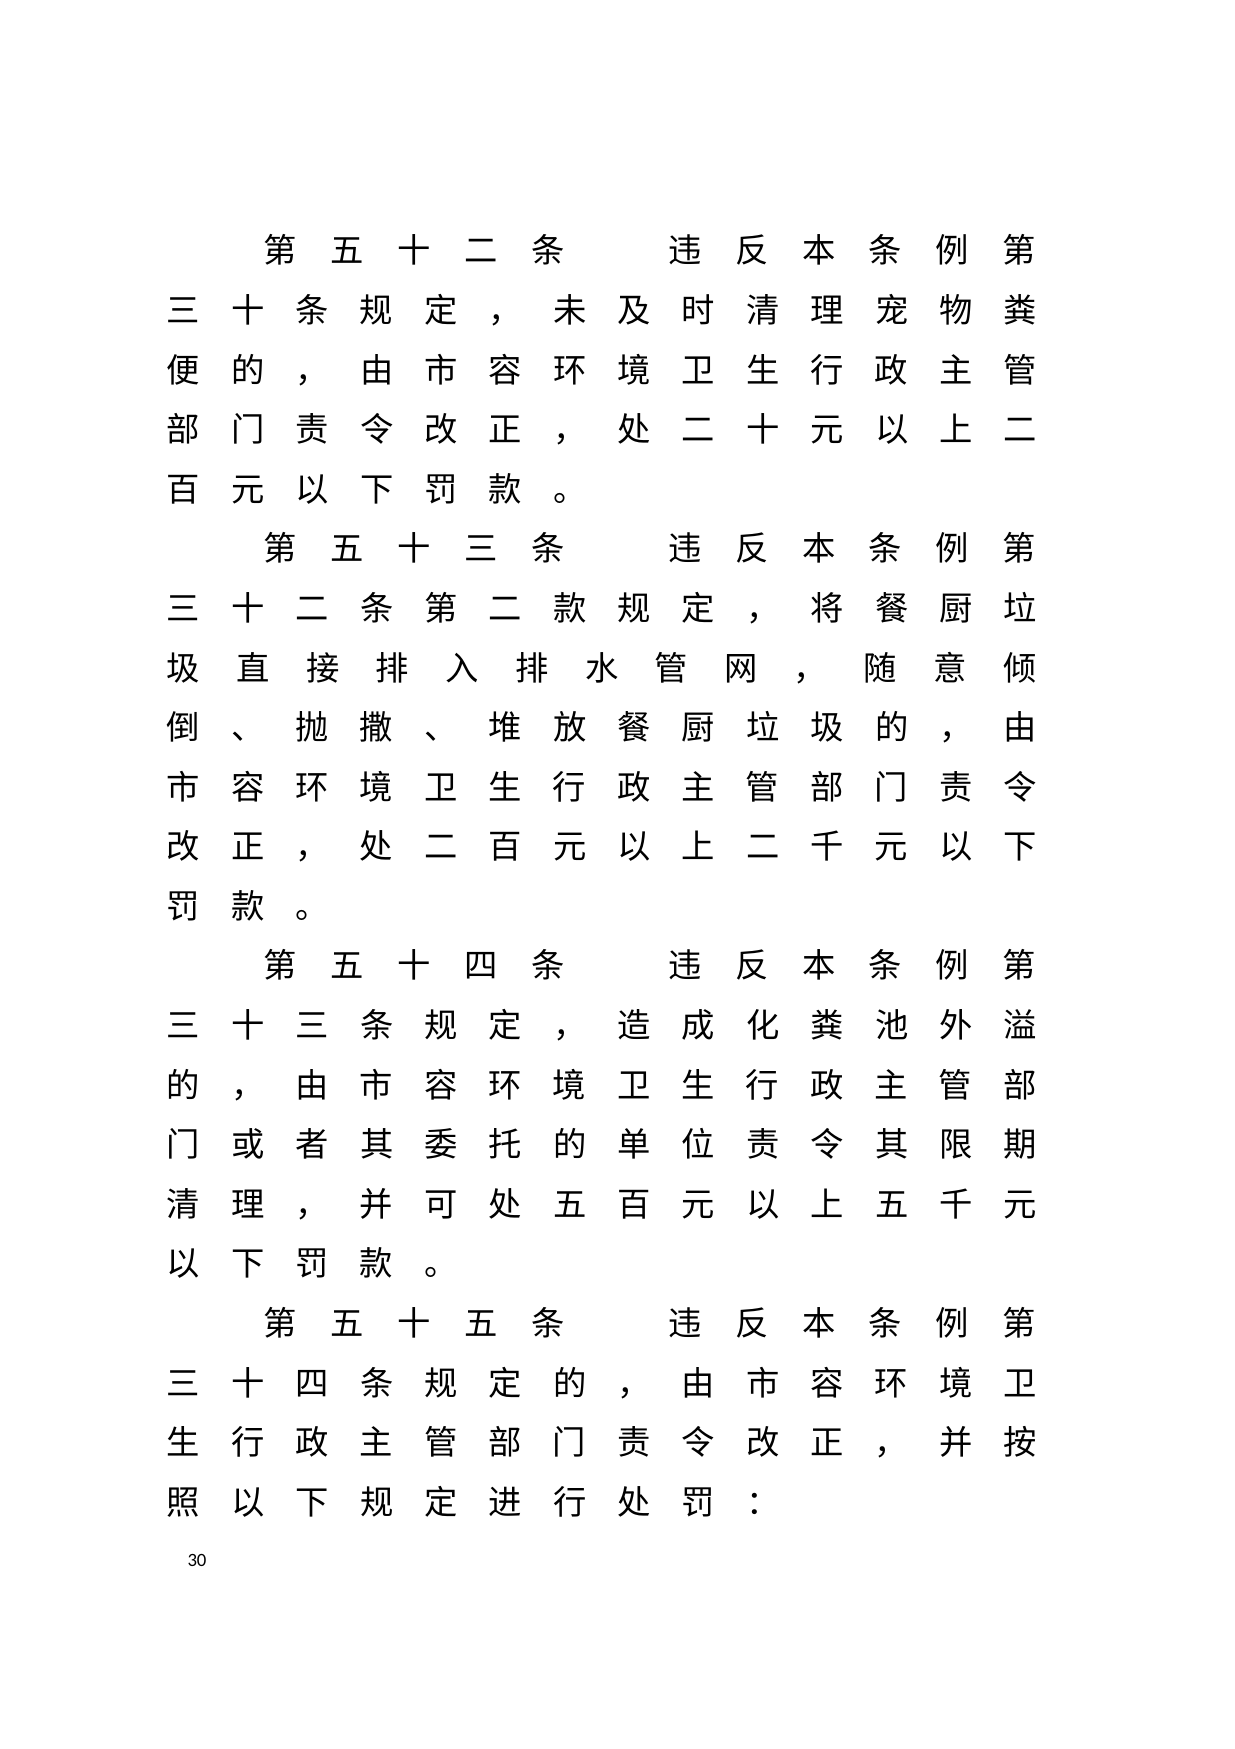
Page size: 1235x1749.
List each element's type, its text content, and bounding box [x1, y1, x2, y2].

text 第五十二条 违反本条例第三十条规定，未及时清理宠物粪便的，由市容环境卫生行政主管部门责令改正，处二十元以上二百元以下罚款。 [167, 219, 1068, 517]
text 第五十四条 违反本条例第三十三条规定，造成化粪池外溢的，由市容环境卫生行政主管部门或者其委托的单位责令其限期清理，并可处五百元以上五千元以下罚款。 [167, 934, 1068, 1291]
text 第五十三条 违反本条例第三十二条第二款规定，将餐厨垃圾直接排入排水管网，随意倾倒、抛撒、堆放餐厨垃圾的，由市容环境卫生行政主管部门责令改正，处二百元以上二千元以下罚款。 [167, 517, 1068, 934]
text 第五十五条 违反本条例第三十四条规定的，由市容环境卫生行政主管部门责令改正，并按照以下规定进行处罚： [167, 1291, 1068, 1529]
